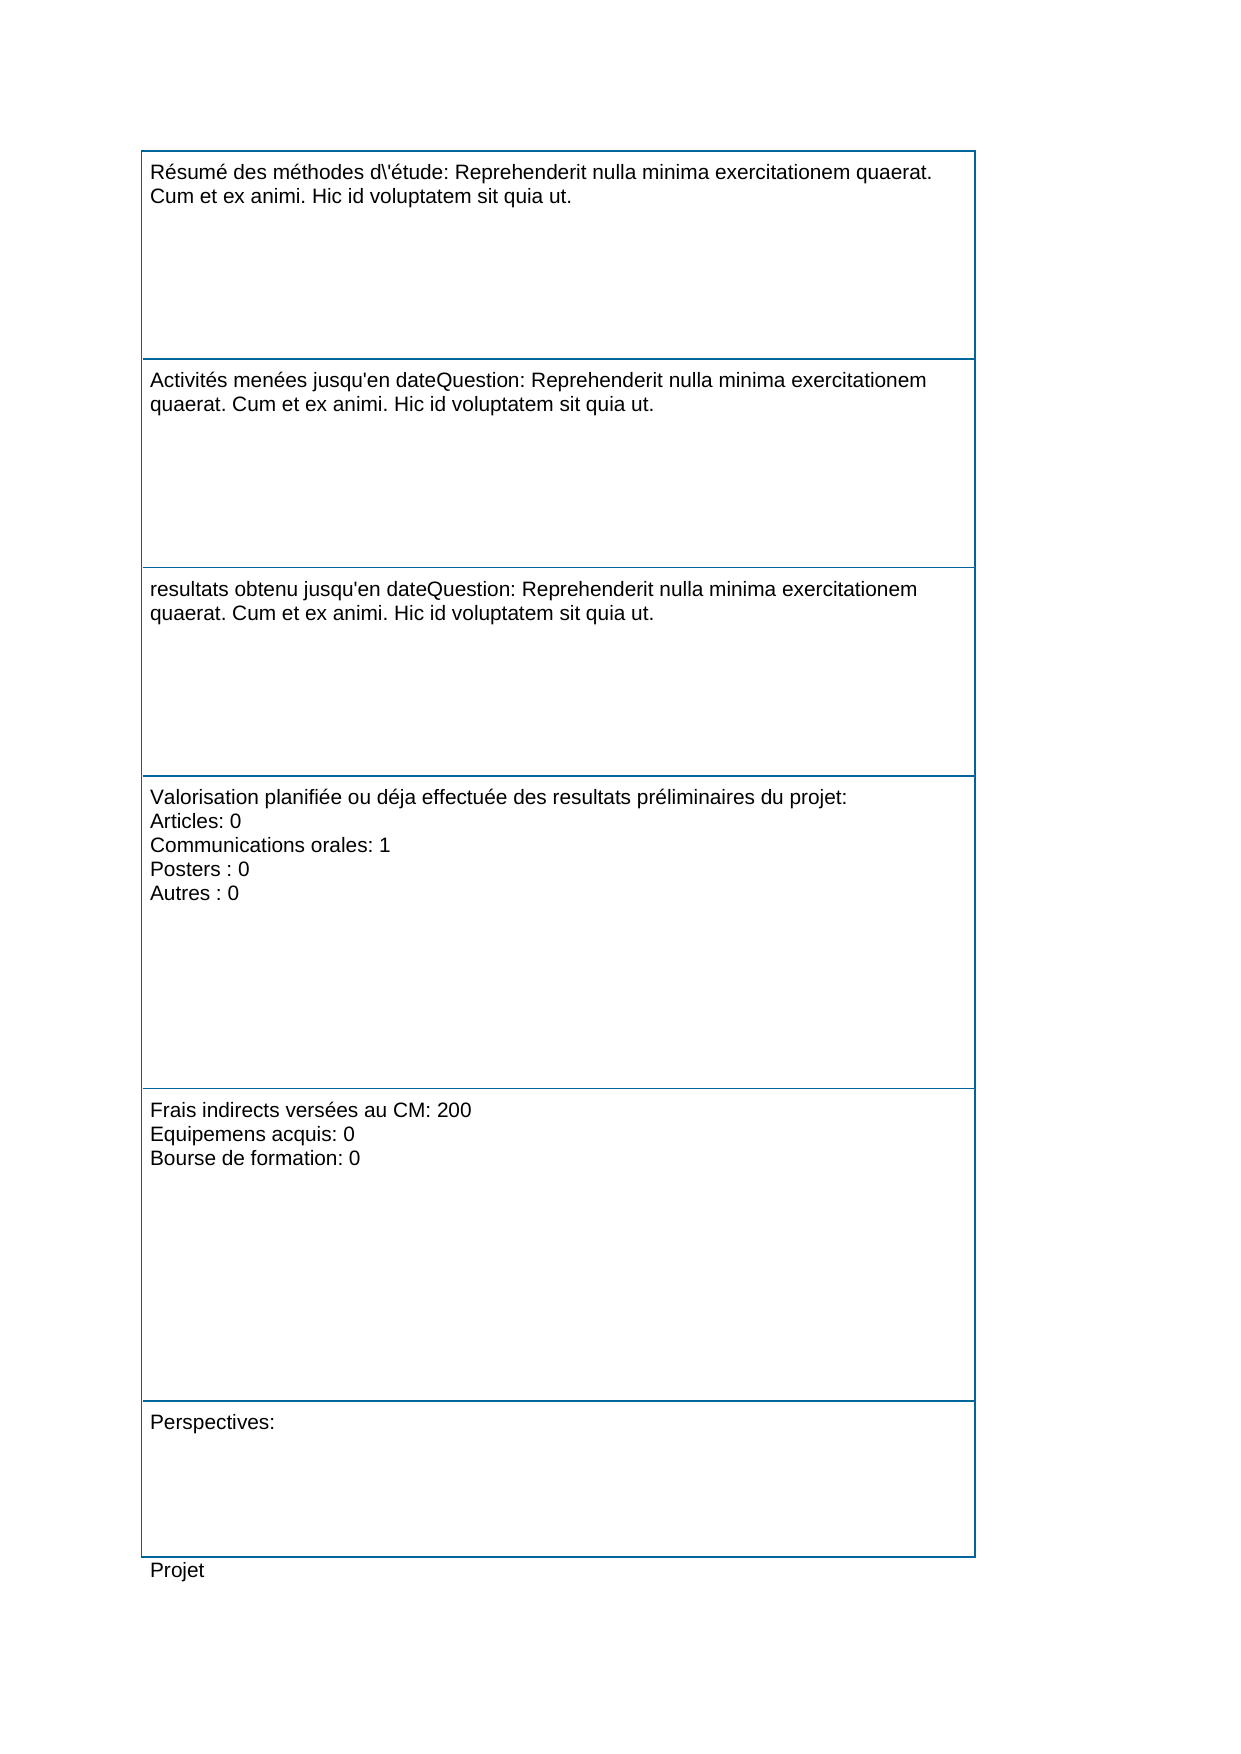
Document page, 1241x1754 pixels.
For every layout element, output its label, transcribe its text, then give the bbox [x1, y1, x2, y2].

text Projet [150, 1558, 1090, 1582]
table_cell Résumé des méthodes d\'étude: Reprehenderit nulla minima exercitationem quaerat. Cum et ex animi. Hic id voluptatem sit quia ut. [142, 152, 974, 358]
table_cell Frais indirects versées au CM: 200 Equipemens acquis: 0 Bourse de formation: 0 [142, 1089, 974, 1400]
table_cell Valorisation planifiée ou déja effectuée des resultats préliminaires du projet: Articles: 0 Communications orales: 1 Posters : 0 Autres : 0 [142, 776, 974, 1087]
table_cell resultats obtenu jusqu'en dateQuestion: Reprehenderit nulla minima exercitationem quaerat. Cum et ex animi. Hic id voluptatem sit quia ut. [142, 568, 974, 775]
table_cell Activités menées jusqu'en dateQuestion: Reprehenderit nulla minima exercitationem quaerat. Cum et ex animi. Hic id voluptatem sit quia ut. [142, 359, 974, 567]
table_cell Perspectives: [142, 1401, 974, 1556]
